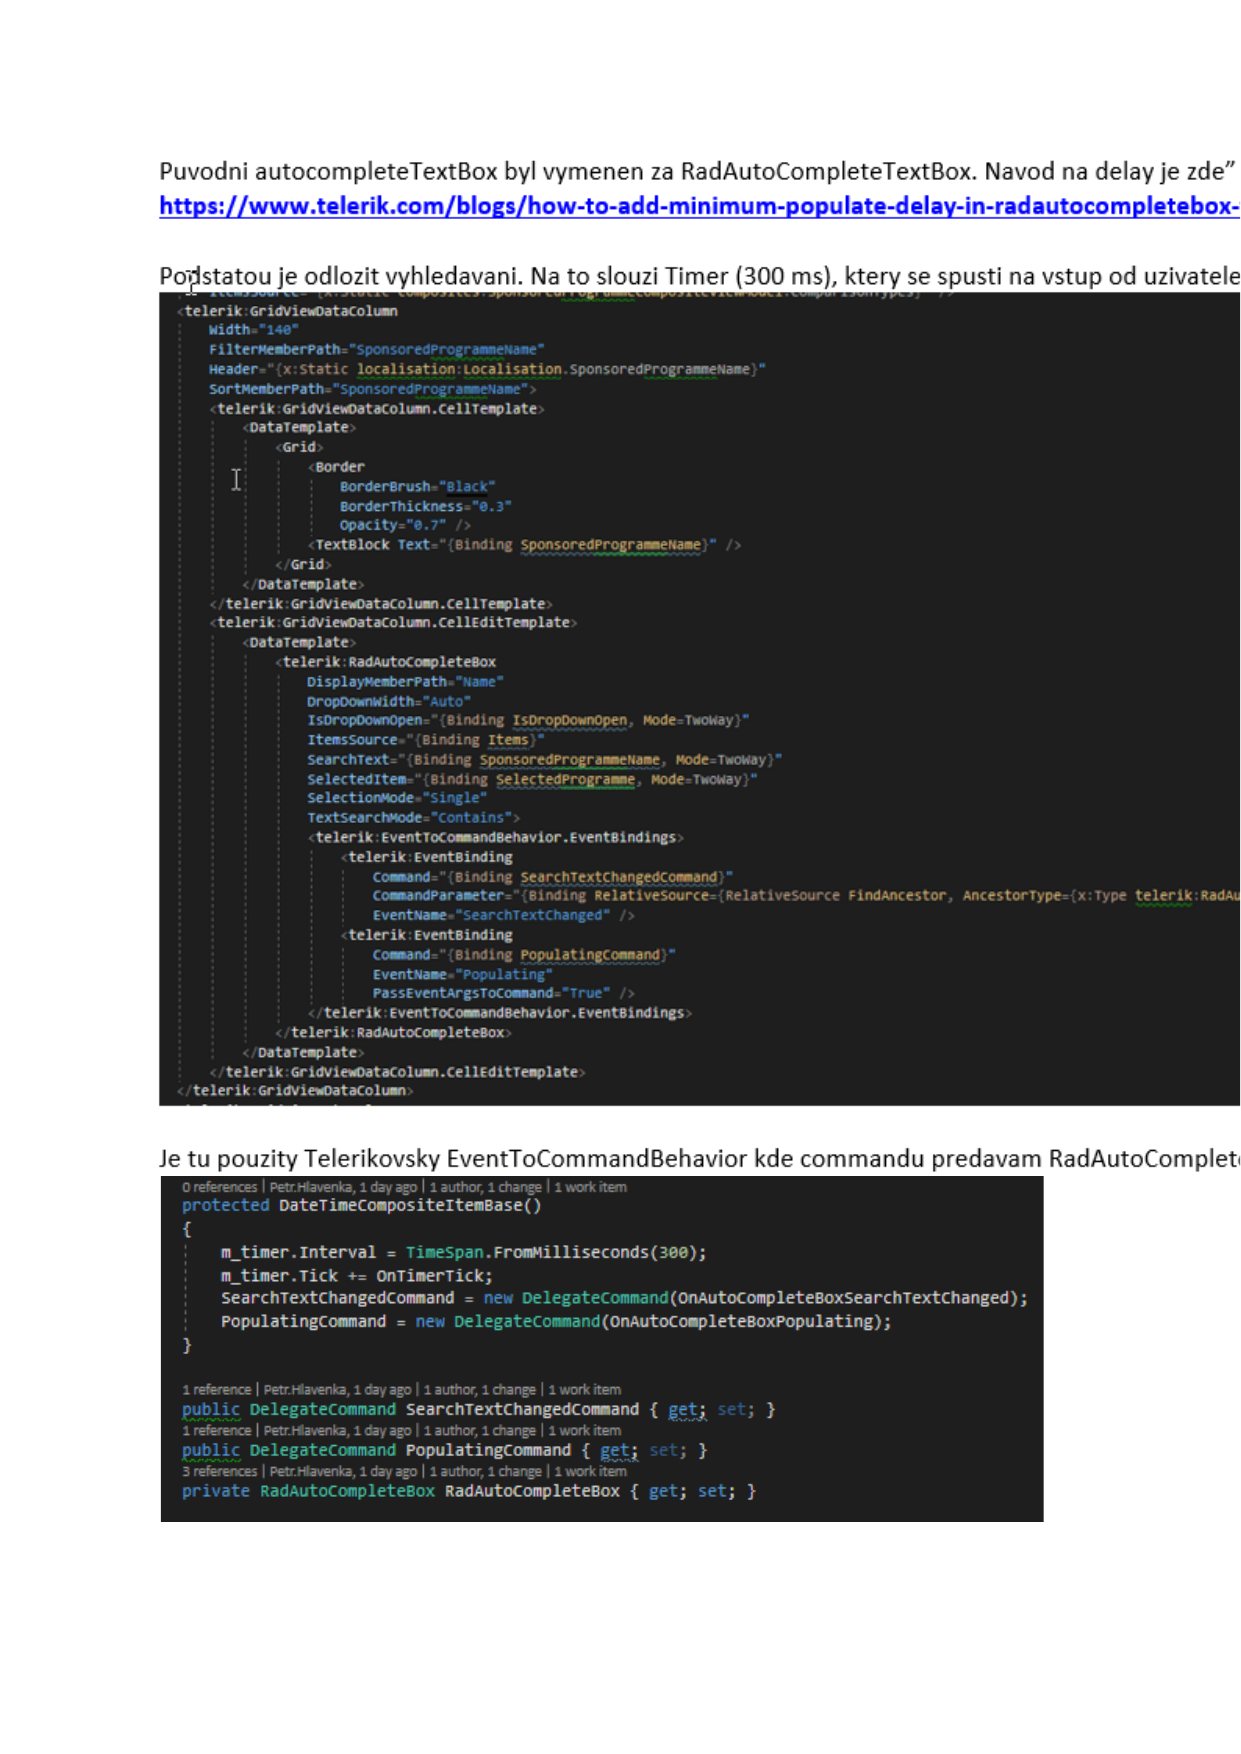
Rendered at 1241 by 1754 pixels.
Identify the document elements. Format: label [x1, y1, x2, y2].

picture [160, 1176, 1044, 1522]
picture [147, 147, 1241, 1175]
